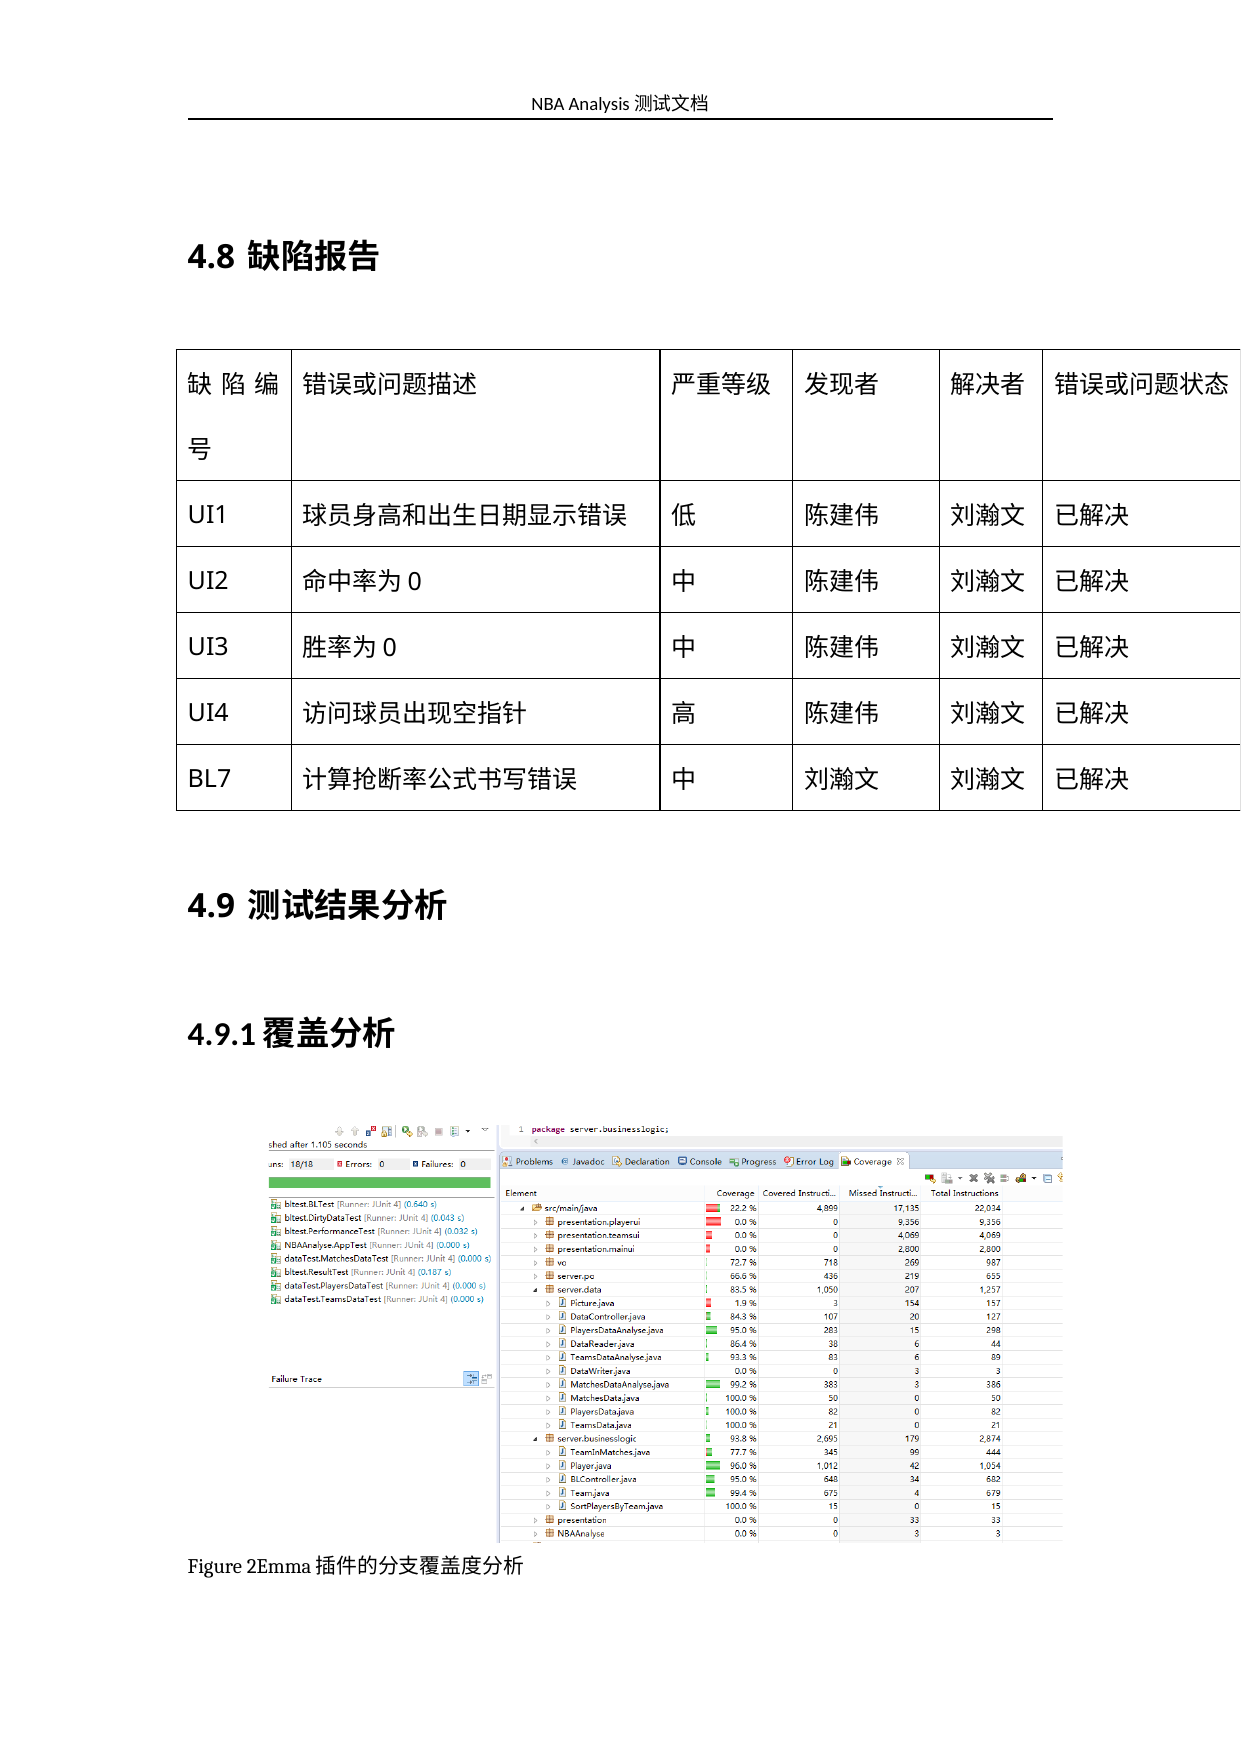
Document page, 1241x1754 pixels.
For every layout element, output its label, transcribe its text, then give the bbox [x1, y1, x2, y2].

table_cell 刘瀚文 [940, 745, 1042, 810]
table_header 严重等级 [661, 350, 792, 480]
table_cell 刘瀚文 [940, 613, 1042, 678]
table_cell UI1 [177, 481, 291, 546]
table_cell UI4 [177, 679, 291, 744]
table_header 错误或问题描述 [292, 350, 659, 480]
table_cell 球员身高和出生日期显示错误 [292, 481, 659, 546]
table_header 发现者 [793, 350, 939, 480]
table_cell 访问球员出现空指针 [292, 679, 659, 744]
table_cell 命中率为0 [292, 547, 659, 612]
subtitle 覆盖分析 [187, 998, 1053, 1063]
table_cell 已解决 [1043, 547, 1240, 612]
table_cell 已解决 [1043, 679, 1240, 744]
table_cell 陈建伟 [793, 613, 939, 678]
table_cell 计算抢断率公式书写错误 [292, 745, 659, 810]
table_header 解决者 [940, 350, 1042, 480]
table_cell 中 [661, 745, 792, 810]
table_cell 低 [661, 481, 792, 546]
subtitle 缺陷报告 [187, 222, 1053, 287]
table_cell BL7 [177, 745, 291, 810]
table_cell 中 [661, 613, 792, 678]
table_cell 陈建伟 [793, 547, 939, 612]
table_cell UI3 [177, 613, 291, 678]
table_header 错误或问题状态 [1043, 350, 1240, 480]
table_cell 已解决 [1043, 745, 1240, 810]
table_cell UI2 [177, 547, 291, 612]
table_cell 高 [661, 679, 792, 744]
table_cell 已解决 [1043, 613, 1240, 678]
picture [268, 1125, 1063, 1543]
table_cell 陈建伟 [793, 679, 939, 744]
table_cell 胜率为0 [292, 613, 659, 678]
table_cell 中 [661, 547, 792, 612]
table_cell 刘瀚文 [940, 481, 1042, 546]
subtitle 测试结果分析 [187, 871, 1053, 936]
table_cell 刘瀚文 [793, 745, 939, 810]
table_cell 已解决 [1043, 481, 1240, 546]
table_header 缺陷编号 [177, 350, 291, 480]
table_cell 陈建伟 [793, 481, 939, 546]
table_cell 刘瀚文 [940, 679, 1042, 744]
table_cell 刘瀚文 [940, 547, 1042, 612]
